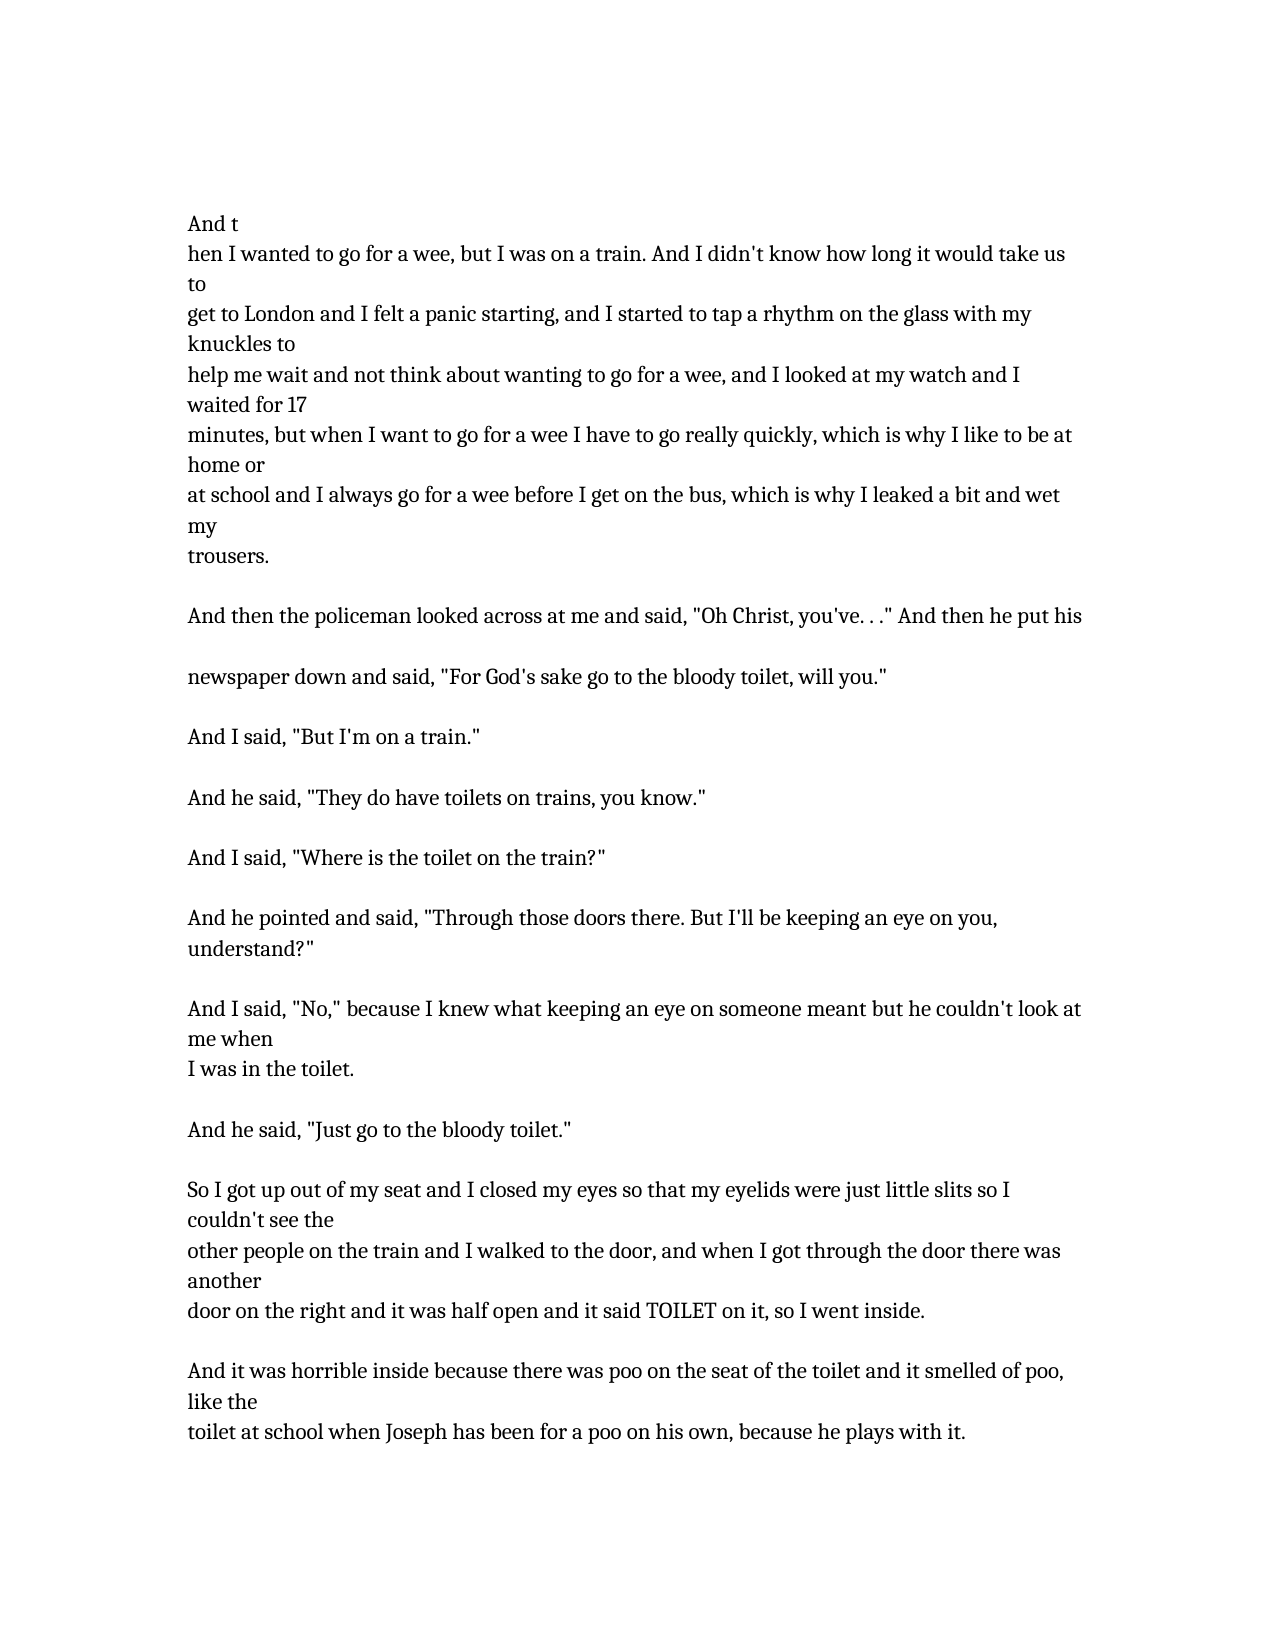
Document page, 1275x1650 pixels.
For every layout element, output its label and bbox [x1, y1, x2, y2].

text [187, 150, 1087, 1475]
